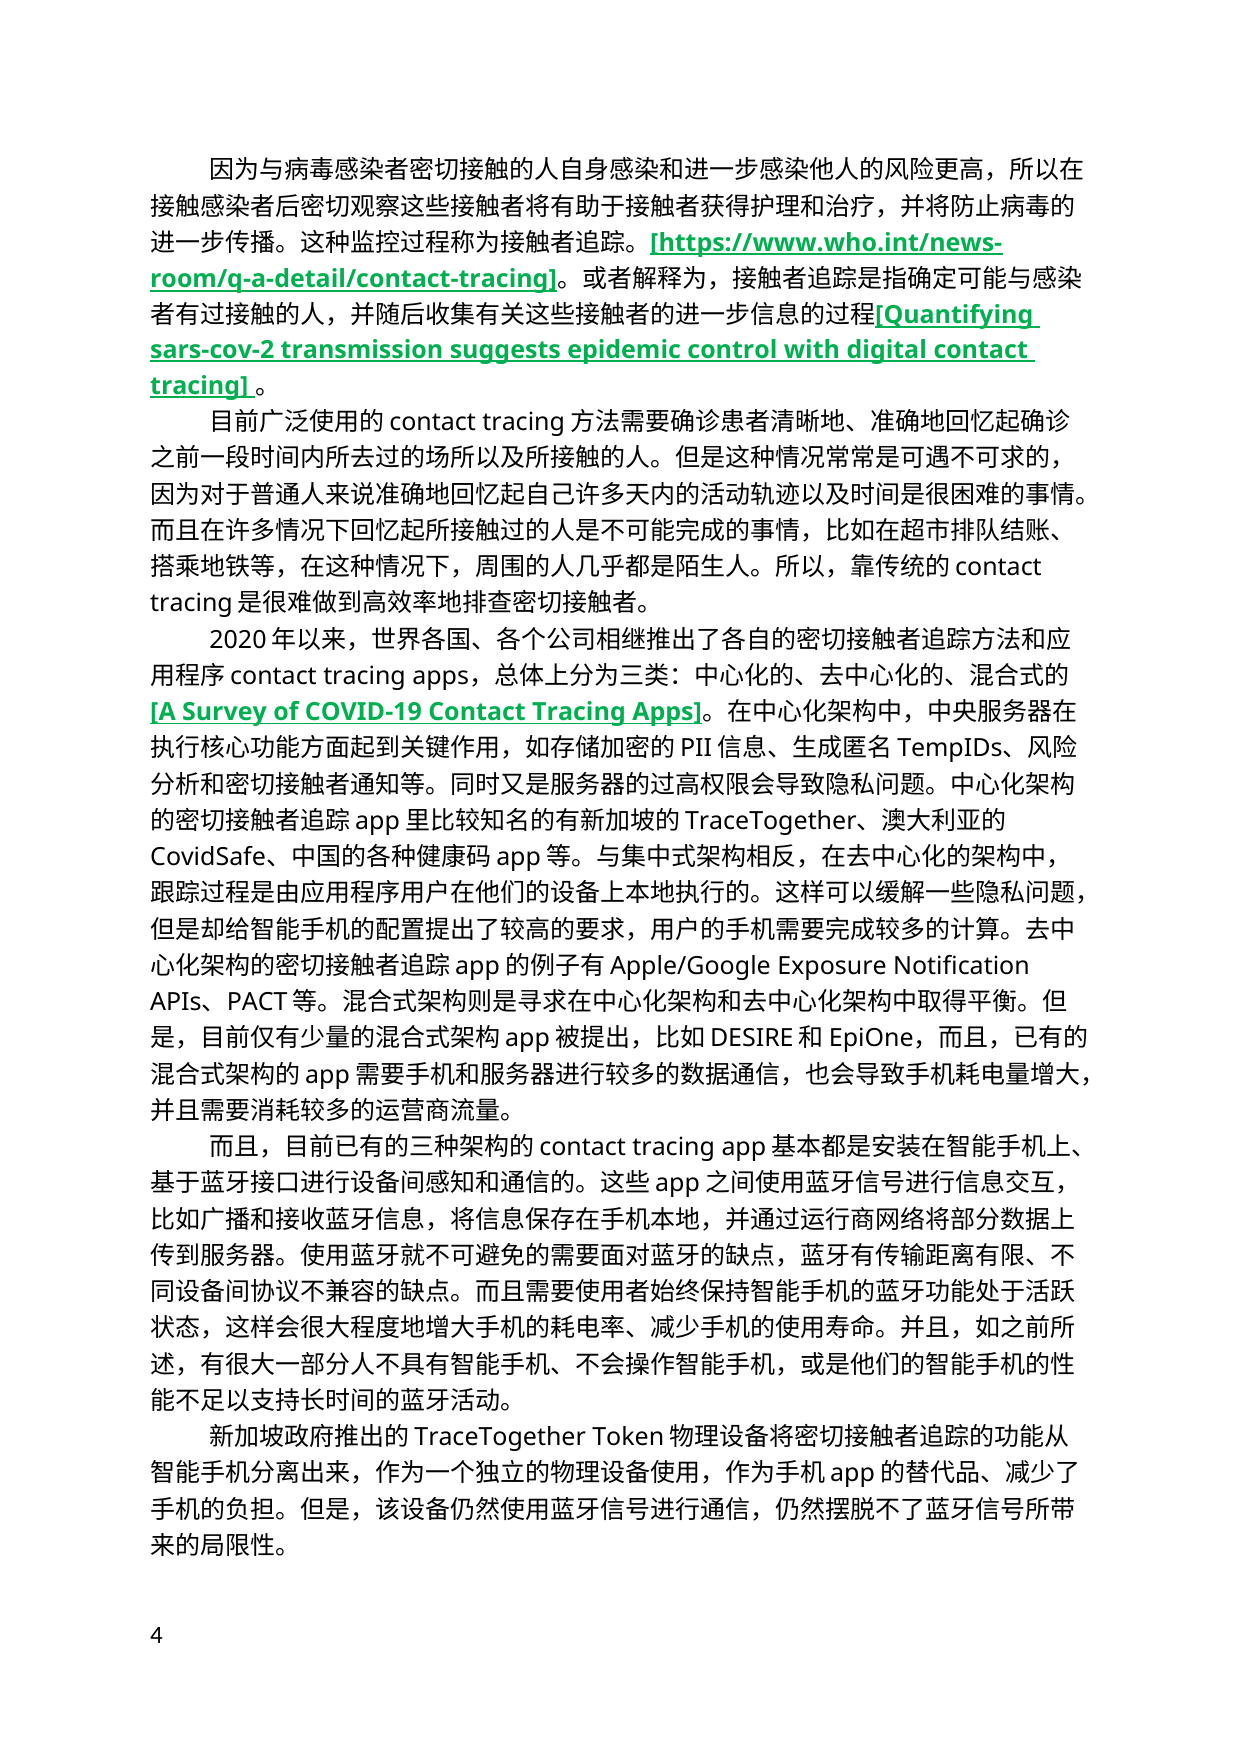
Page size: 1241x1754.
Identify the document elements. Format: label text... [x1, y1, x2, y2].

text 因为与病毒感染者密切接触的人自身感染和进一步感染他人的风险更高，所以在接触感染者后密切观察这些接触者将有助于接触者获得护理和治疗，并将防止病毒的进一步传播。这种监控过程称为接触者追踪。[https://www.who.int/news-room/q-a-detail/contact-tracing]。或者解释为，接触者追踪是指确定可能与感染者有过接触的人，并随后收集有关这些接触者的进一步信息的过程[Quantifying sars-cov-2 transmission suggests epidemic control with digital contact tracing] 。 [150, 150, 1090, 402]
text 2020年以来，世界各国、各个公司相继推出了各自的密切接触者追踪方法和应用程序contact tracing apps，总体上分为三类：中心化的、去中心化的、混合式的 [A Survey of COVID-19 Contact Tracing Apps]。在中心化架构中，中央服务器在执行核心功能方面起到关键作用，如存储加密的PII信息、生成匿名TempIDs、风险分析和密切接触者通知等。同时又是服务器的过高权限会导致隐私问题。中心化架构的密切接触者追踪app里比较知名的有新加坡的TraceTogether、澳大利亚的CovidSafe、中国的各种健康码app等。与集中式架构相反，在去中心化的架构中，跟踪过程是由应用程序用户在他们的设备上本地执行的。这样可以缓解一些隐私问题，但是却给智能手机的配置提出了较高的要求，用户的手机需要完成较多的计算。去中心化架构的密切接触者追踪app的例子有Apple/Google Exposure Notification APIs、PACT等。混合式架构则是寻求在中心化架构和去中心化架构中取得平衡。但是，目前仅有少量的混合式架构app被提出，比如DESIRE和EpiOne，而且，已有的混合式架构的app需要手机和服务器进行较多的数据通信，也会导致手机耗电量增大，并且需要消耗较多的运营商流量。 [150, 619, 1090, 1127]
text 新加坡政府推出的TraceTogether Token物理设备将密切接触者追踪的功能从智能手机分离出来，作为一个独立的物理设备使用，作为手机app的替代品、减少了手机的负担。但是，该设备仍然使用蓝牙信号进行通信，仍然摆脱不了蓝牙信号所带来的局限性。 [150, 1417, 1090, 1562]
text 而且，目前已有的三种架构的contact tracing app基本都是安装在智能手机上、基于蓝牙接口进行设备间感知和通信的。这些app之间使用蓝牙信号进行信息交互，比如广播和接收蓝牙信息，将信息保存在手机本地，并通过运行商网络将部分数据上传到服务器。使用蓝牙就不可避免的需要面对蓝牙的缺点，蓝牙有传输距离有限、不同设备间协议不兼容的缺点。而且需要使用者始终保持智能手机的蓝牙功能处于活跃状态，这样会很大程度地增大手机的耗电率、减少手机的使用寿命。并且，如之前所述，有很大一部分人不具有智能手机、不会操作智能手机，或是他们的智能手机的性能不足以支持长时间的蓝牙活动。 [150, 1127, 1090, 1417]
text 目前广泛使用的contact tracing方法需要确诊患者清晰地、准确地回忆起确诊之前一段时间内所去过的场所以及所接触的人。但是这种情况常常是可遇不可求的，因为对于普通人来说准确地回忆起自己许多天内的活动轨迹以及时间是很困难的事情。而且在许多情况下回忆起所接触过的人是不可能完成的事情，比如在超市排队结账、搭乘地铁等，在这种情况下，周围的人几乎都是陌生人。所以，靠传统的contact tracing是很难做到高效率地排查密切接触者。 [150, 402, 1090, 619]
